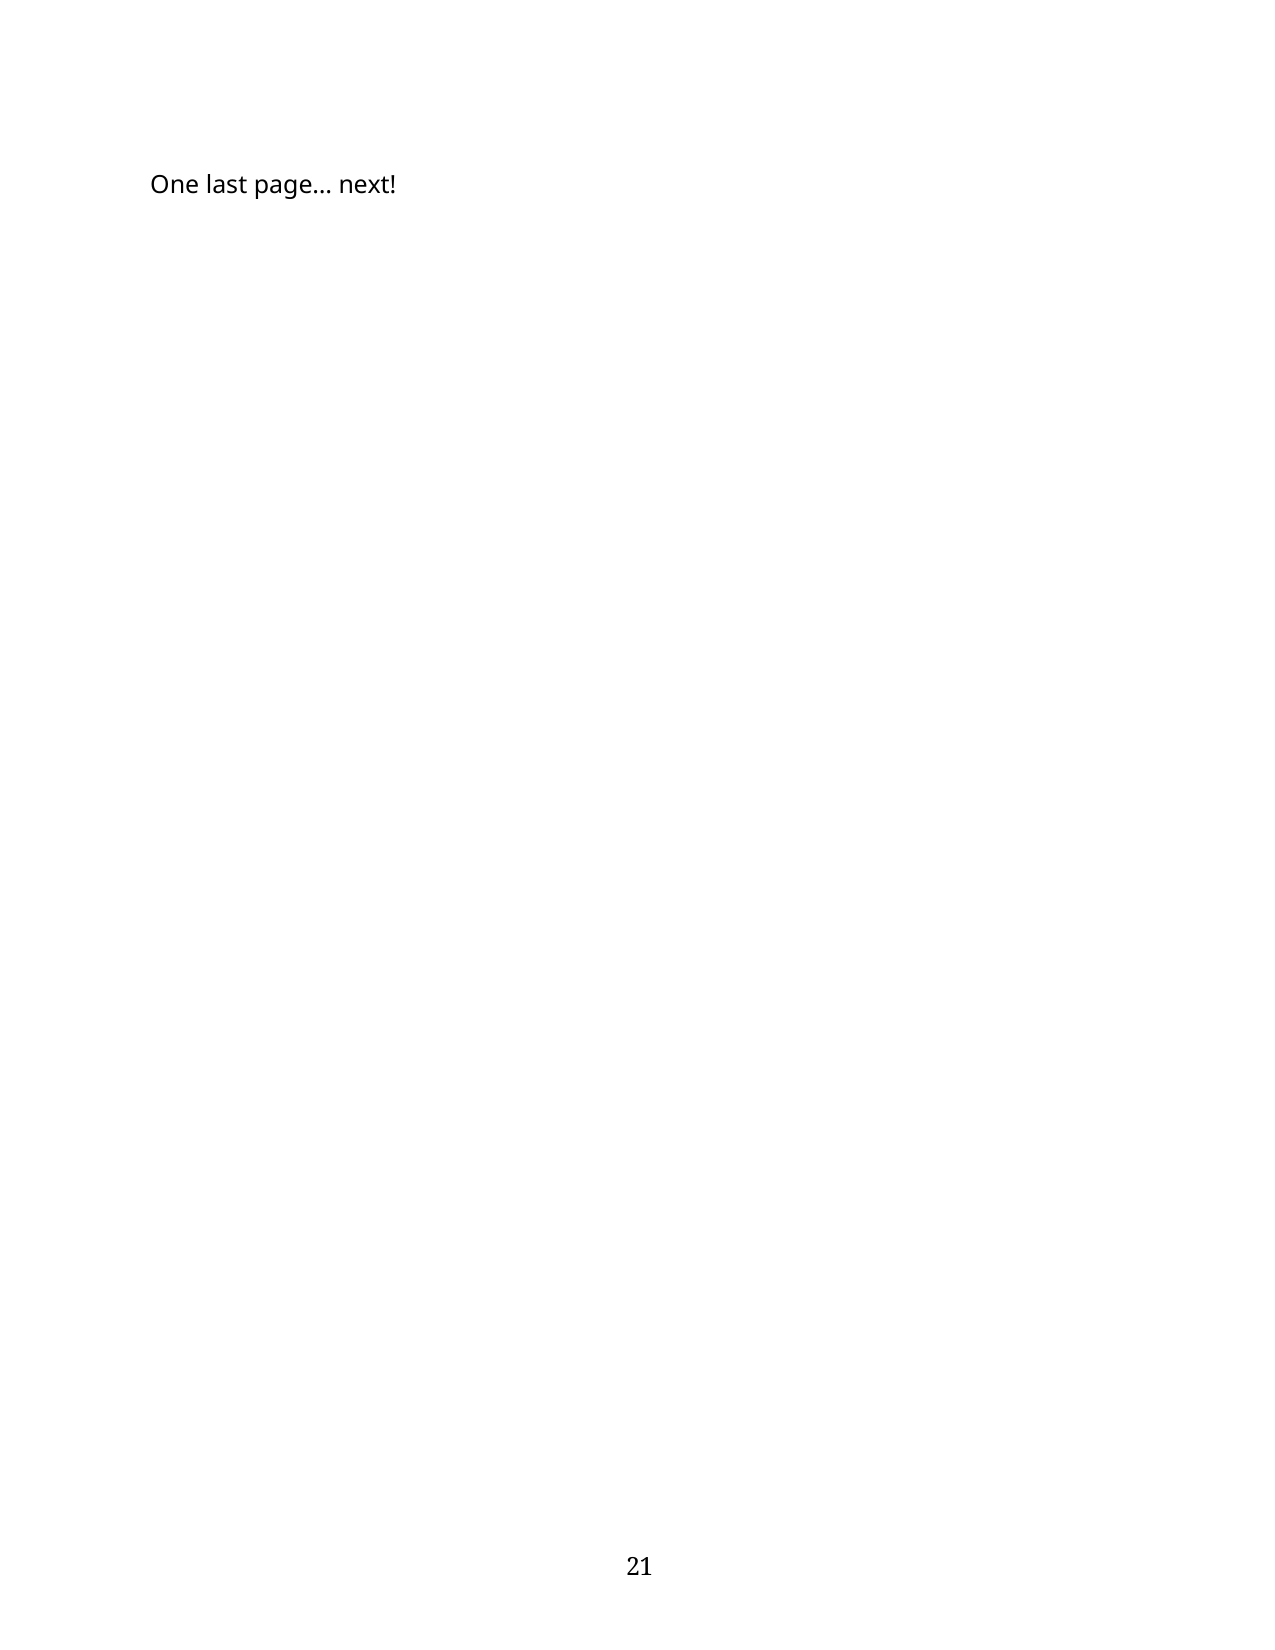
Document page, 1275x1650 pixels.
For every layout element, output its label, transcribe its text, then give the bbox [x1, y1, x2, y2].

text One last page… next! [150, 167, 1206, 201]
